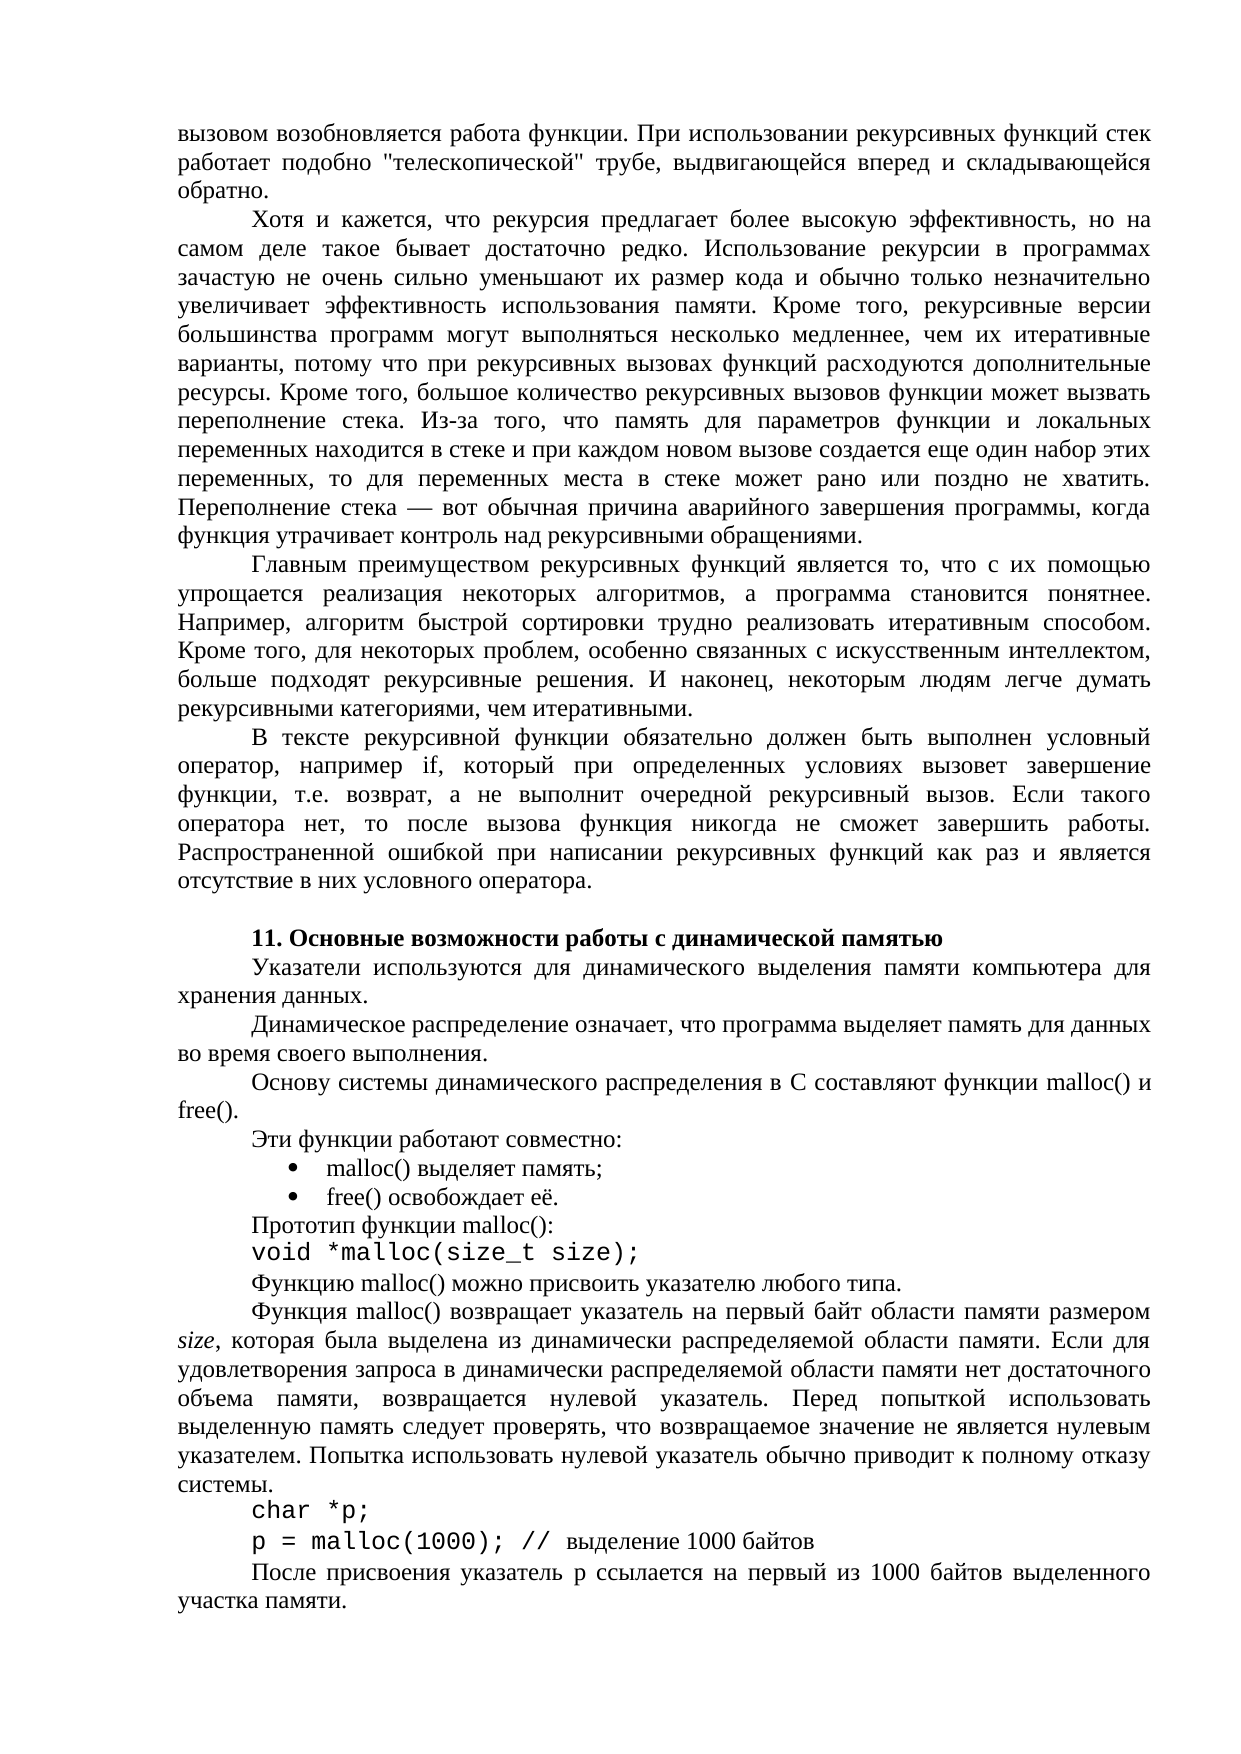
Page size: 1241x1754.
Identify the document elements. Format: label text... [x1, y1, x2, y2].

list Основные возможности работы с динамической памятью [251, 923, 1152, 952]
text p = malloc(1000); // выделение 1000 байтов [177, 1526, 1152, 1557]
text Хотя и кажется, что рекурсия предлагает более высокую эффективность, но на самом деле такое бывает достаточно редко. Использование рекурсии в программах зачастую не очень сильно уменьшают их размер кода и обычно только незначительно увеличивает эффективность использования памяти. Кроме того, рекурсивные версии большинства программ могут выполняться несколько медленнее, чем их итеративные варианты, потому что при рекурсивных вызовах функций расходуются дополнительные ресурсы. Кроме того, большое количество рекурсивных вызовов функции может вызвать переполнение стека. Из-за того, что память для параметров функции и локальных переменных находится в стеке и при каждом новом вызове создается еще один набор этих переменных, то для переменных места в стеке может рано или поздно не хватить. Переполнение стека — вот обычная причина аварийного завершения программы, когда функция утрачивает контроль над рекурсивными обращениями. [177, 204, 1152, 549]
text Указатели используются для динамического выделения памяти компьютера для хранения данных. [177, 952, 1152, 1009]
text Главным преимуществом рекурсивных функций является то, что с их помощью упрощается реализация некоторых алгоритмов, а программа становится понятнее. Например, алгоритм быстрой сортировки трудно реализовать итеративным способом. Кроме того, для некоторых проблем, особенно связанных с искусственным интеллектом, больше подходят рекурсивные решения. И наконец, некоторым людям легче думать рекурсивными категориями, чем итеративными. [177, 549, 1152, 722]
text Динамическое распределение означает, что программа выделяет память для данных во время своего выполнения. [177, 1009, 1152, 1067]
text Эти функции работают совместно: [177, 1124, 1152, 1153]
text Функцию malloc() можно присвоить указателю любого типа. [177, 1268, 1152, 1296]
text В тексте рекурсивной функции обязательно должен быть выполнен условный оператор, например if, который при определенных условиях вызовет завершение функции, т.е. возврат, а не выполнит очередной рекурсивный вызов. Если такого оператора нет, то после вызова функция никогда не сможет завершить работы. Распространенной ошибкой при написании рекурсивных функций как раз и является отсутствие в них условного оператора. [177, 722, 1152, 894]
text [177, 118, 1152, 204]
text Функция malloc() возвращает указатель на первый байт области памяти размером size, которая была выделена из динамически распределяемой области памяти. Если для удовлетворения запроса в динамически распределяемой области памяти нет достаточного объема памяти, возвращается нулевой указатель. Перед попыткой использовать выделенную память следует проверять, что возвращаемое значение не является нулевым указателем. Попытка использовать нулевой указатель обычно приводит к полному отказу системы. [177, 1296, 1152, 1498]
list free() освобождает её. [288, 1182, 1152, 1211]
text void *malloc(size_t size); [177, 1239, 1152, 1268]
text После присвоения указатель p ссылается на первый из 1000 байтов выделенного участка памяти. [177, 1557, 1152, 1614]
text char *p; [177, 1498, 1152, 1526]
list malloc() выделяет память; [288, 1153, 1152, 1182]
text Основу системы динамического распределения в C составляют функции malloc() и free(). [177, 1067, 1152, 1124]
text Прототип функции malloc(): [177, 1211, 1152, 1239]
